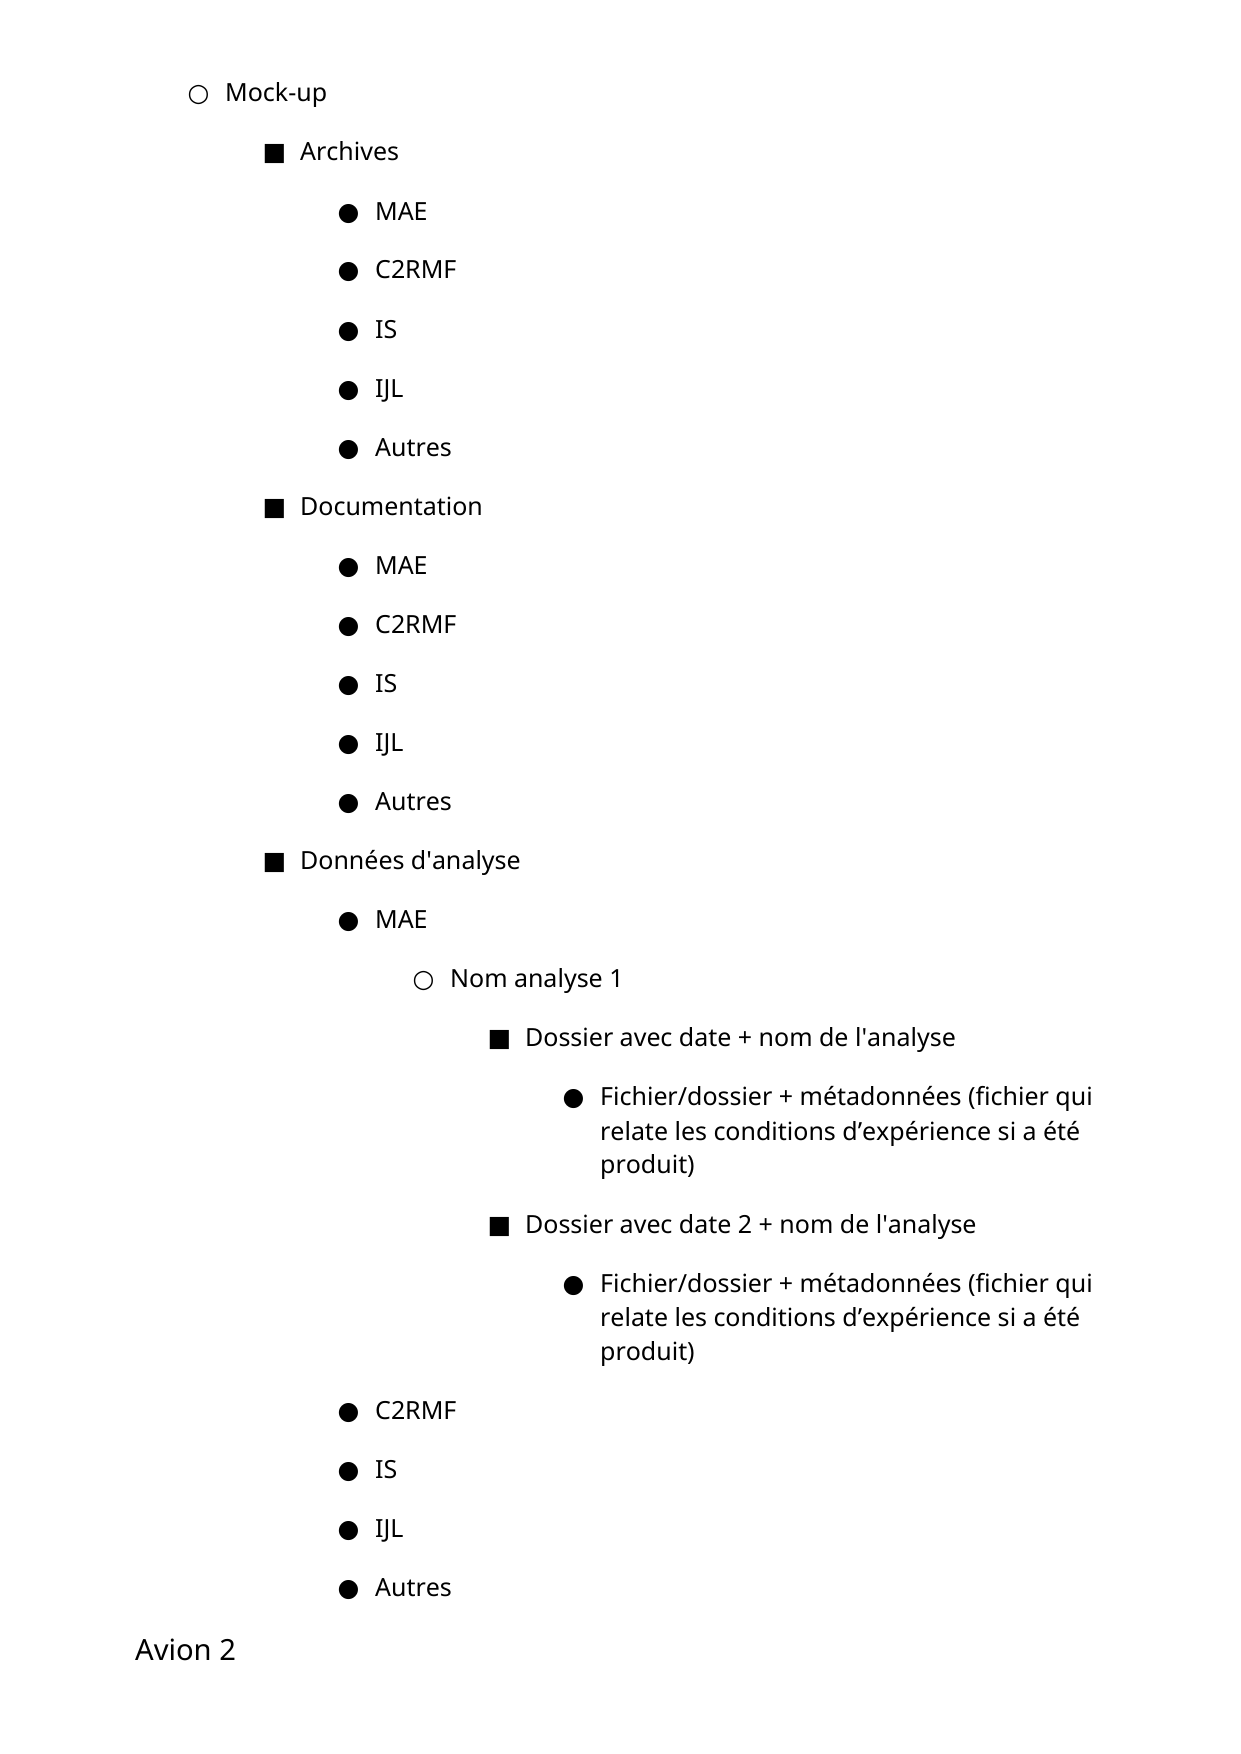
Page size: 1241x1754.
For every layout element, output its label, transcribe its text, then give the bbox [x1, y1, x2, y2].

list Dossier avec date + nom de l'analyse [487, 1020, 1165, 1054]
list IS [337, 1452, 1165, 1486]
list IJL [337, 725, 1165, 759]
list Mock-up [187, 75, 1165, 109]
list Documentation [262, 488, 1165, 522]
list IJL [337, 1511, 1165, 1545]
list Autres [337, 784, 1165, 818]
list IS [337, 311, 1165, 345]
list MAE [337, 547, 1165, 582]
list Fichier/dossier + métadonnées (fichier qui relate les conditions d’expérience si a été produit) [562, 1079, 1165, 1181]
list Nom analyse 1 [412, 961, 1165, 995]
list Données d'analyse [262, 843, 1165, 877]
list MAE [337, 193, 1165, 227]
list MAE [337, 902, 1165, 936]
list Autres [337, 1570, 1165, 1604]
text Avion 2 [135, 1629, 1165, 1668]
list C2RMF [337, 607, 1165, 641]
list Fichier/dossier + métadonnées (fichier qui relate les conditions d’expérience si a été produit) [562, 1265, 1165, 1367]
list Dossier avec date 2 + nom de l'analyse [487, 1206, 1165, 1240]
list Archives [262, 134, 1165, 168]
list IJL [337, 370, 1165, 404]
list IS [337, 666, 1165, 700]
list C2RMF [337, 252, 1165, 286]
list Autres [337, 429, 1165, 463]
list C2RMF [337, 1392, 1165, 1427]
